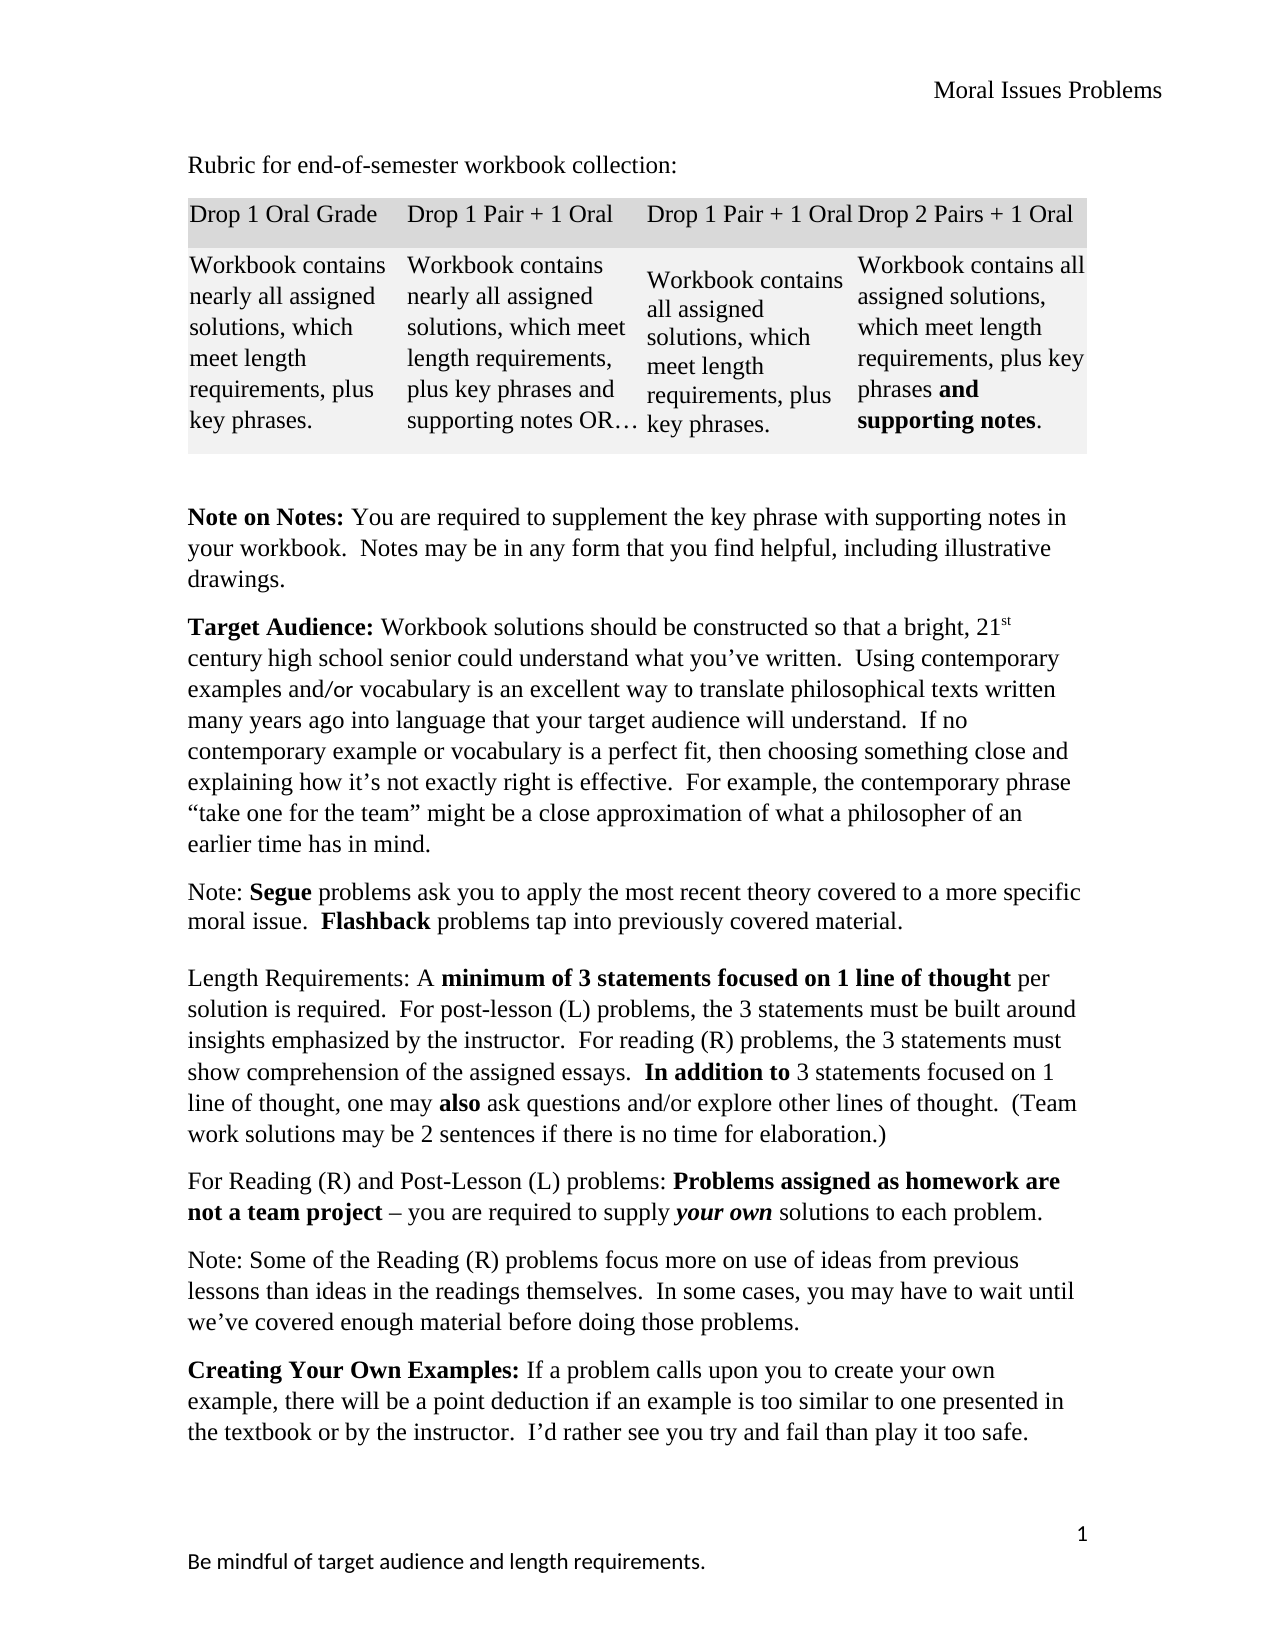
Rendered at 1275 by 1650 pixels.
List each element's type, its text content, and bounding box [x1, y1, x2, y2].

text Note on Notes: You are required to supplement the key phrase with supporting notes in your workbook. Notes may be in any form that you find helpful, including illustrative drawings. [187, 502, 1087, 593]
text Rubric for end-of-semester workbook collection: [187, 150, 1087, 179]
table_header Drop 1 Pair + 1 Oral [645, 198, 856, 248]
table_header Drop 1 Pair + 1 Oral [405, 198, 645, 248]
text Creating Your Own Examples: If a problem calls upon you to create your own example, there will be a point deduction if an example is too similar to one presented in the textbook or by the instructor. I’d rather see you try and fail than play it too safe. [187, 1355, 1087, 1446]
table_cell Workbook contains all assigned solutions, which meet length requirements, plus key phrases. [645, 248, 856, 454]
text For Reading (R) and Post-Lesson (L) problems: Problems assigned as homework are not a team project – you are required to supply your own solutions to each problem. [187, 1166, 1087, 1226]
table_cell Workbook contains nearly all assigned solutions, which meet length requirements, plus key phrases and supporting notes OR… [405, 248, 645, 454]
table_cell Workbook contains nearly all assigned solutions, which meet length requirements, plus key phrases. [188, 248, 405, 454]
table_cell Workbook contains all assigned solutions, which meet length requirements, plus key phrases and supporting notes. [856, 248, 1087, 454]
text Target Audience: Workbook solutions should be constructed so that a bright, 21st century high school senior could understand what you’ve written. Using contemporary examples and/or vocabulary is an excellent way to translate philosophical texts written many years ago into language that your target audience will understand. If no contemporary example or vocabulary is a perfect fit, then choosing something close and explaining how it’s not exactly right is effective. For example, the contemporary phrase “take one for the team” might be a close approximation of what a philosopher of an earlier time has in mind. [187, 612, 1087, 858]
text Length Requirements: A minimum of 3 statements focused on 1 line of thought per solution is required. For post-lesson (L) problems, the 3 statements must be built around insights emphasized by the instructor. For reading (R) problems, the 3 statements must show comprehension of the assigned essays. In addition to 3 statements focused on 1 line of thought, one may also ask questions and/or explore other lines of thought. (Team work solutions may be 2 sentences if there is no time for elaboration.) [187, 963, 1087, 1147]
text Note: Some of the Reading (R) problems focus more on use of ideas from previous lessons than ideas in the readings themselves. In some cases, you may have to wait until we’ve covered enough material before doing those problems. [187, 1245, 1087, 1336]
table_header Drop 2 Pairs + 1 Oral [856, 198, 1087, 248]
table_header Drop 1 Oral Grade [188, 198, 405, 248]
text Note: Segue problems ask you to apply the most recent theory covered to a more specific moral issue. Flashback problems tap into previously covered material. [187, 877, 1087, 935]
